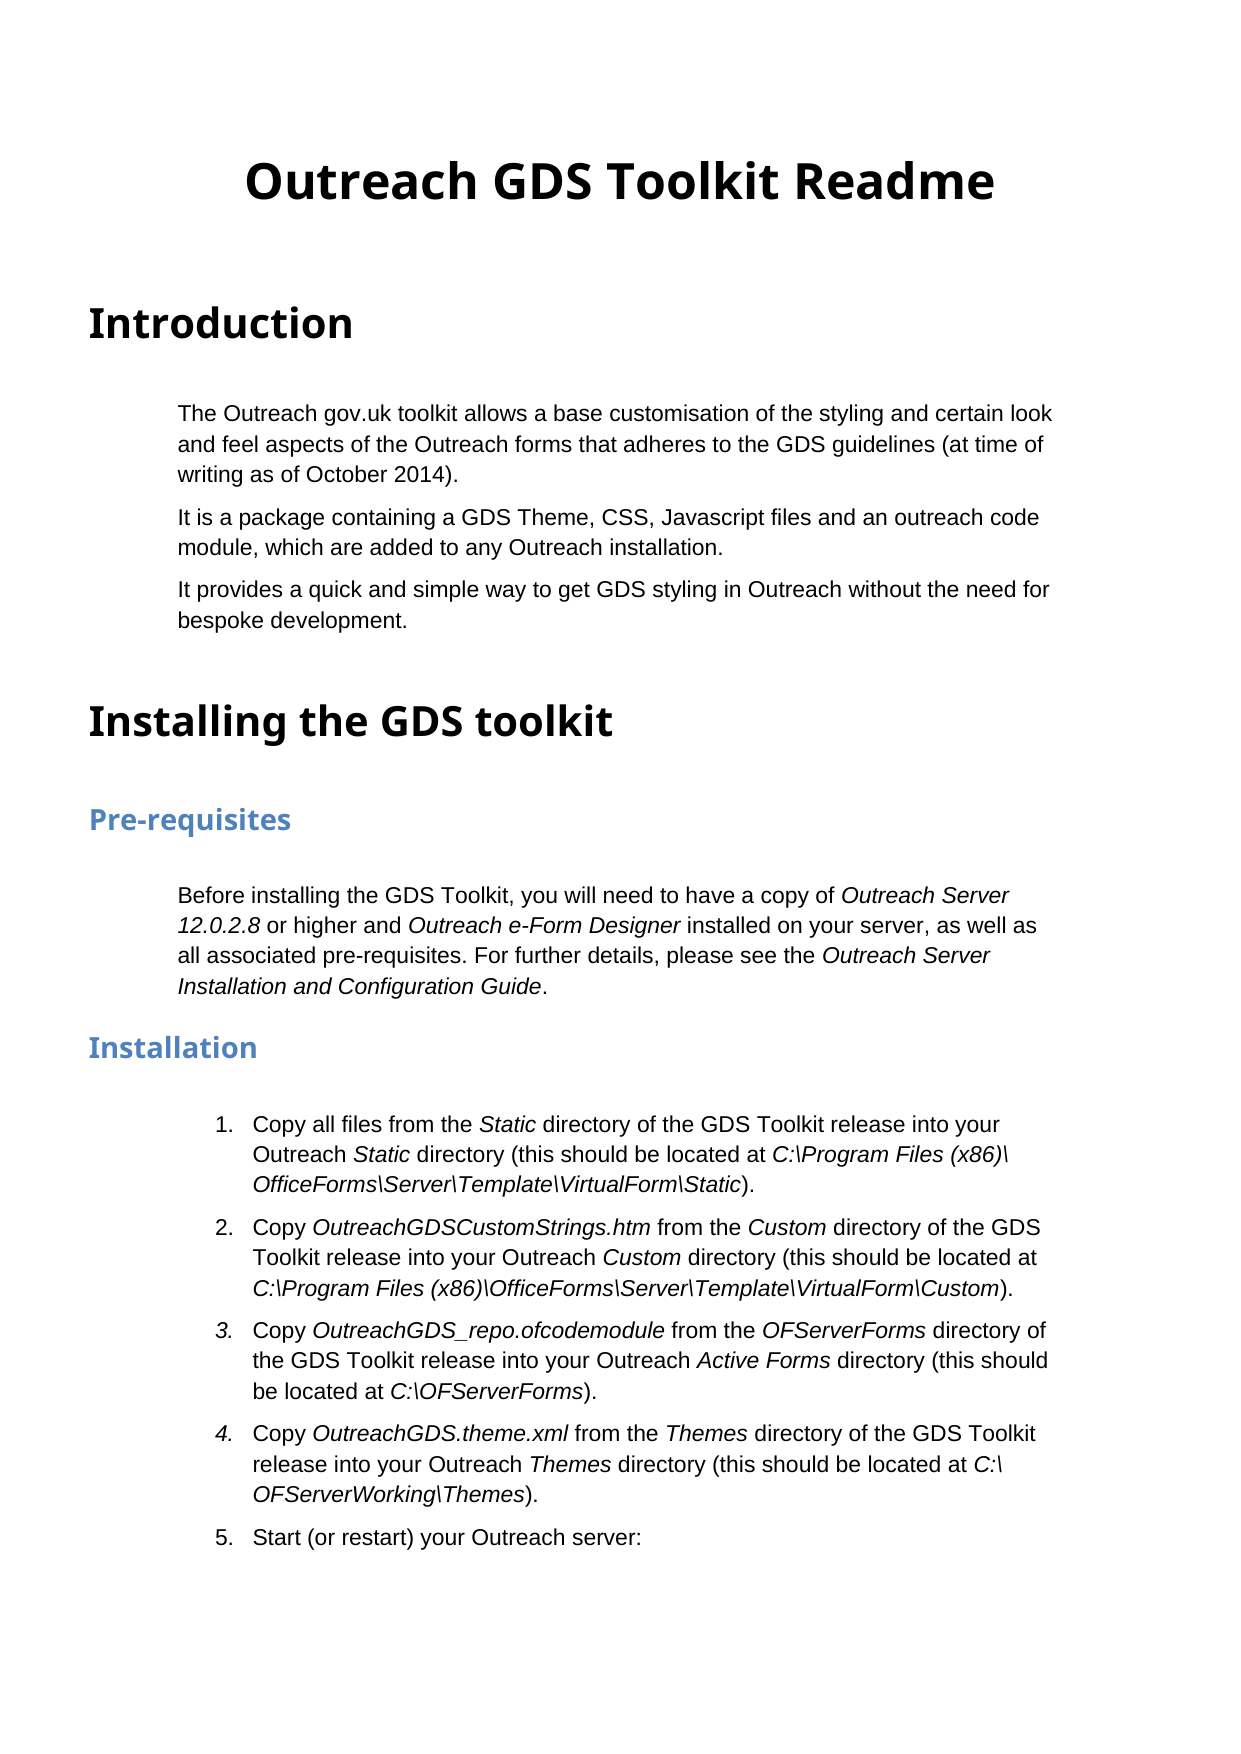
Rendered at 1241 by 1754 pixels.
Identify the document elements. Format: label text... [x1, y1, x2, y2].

text Outreach GDS Toolkit Readme [177, 146, 1063, 214]
list Copy OutreachGDS.theme.xml from the Themes directory of the GDS Toolkit release into your Outreach Themes directory (this should be located at C:\OFServerWorking\Themes). [215, 1420, 1063, 1507]
text It is a package containing a GDS Theme, CSS, Javascript files and an outreach code module, which are added to any Outreach installation. [177, 503, 1063, 560]
subtitle Pre-requisites [88, 799, 1063, 838]
subtitle Installation [88, 1028, 1063, 1067]
text Before installing the GDS Toolkit, you will need to have a copy of Outreach Server 12.0.2.8 or higher and Outreach e-Form Designer installed on your server, as well as all associated pre-requisites. For further details, please see the Outreach Server Installation and Configuration Guide. [177, 882, 1063, 999]
text It provides a quick and simple way to get GDS styling in Outreach without the need for bespoke development. [177, 576, 1063, 633]
list Start (or restart) your Outreach server: [215, 1523, 1063, 1550]
text The Outreach gov.uk toolkit allows a base customisation of the styling and certain look and feel aspects of the Outreach forms that adheres to the GDS guidelines (at time of writing as of October 2014). [177, 400, 1063, 487]
subtitle Introduction [88, 294, 1063, 350]
list Copy OutreachGDSCustomStrings.htm from the Custom directory of the GDS Toolkit release into your Outreach Custom directory (this should be located at C:\Program Files (x86)\OfficeForms\Server\Template\VirtualForm\Custom). [215, 1214, 1063, 1301]
subtitle Installing the GDS toolkit [88, 692, 1063, 749]
list Copy all files from the Static directory of the GDS Toolkit release into your Outreach Static directory (this should be located at C:\Program Files (x86)\OfficeForms\Server\Template\VirtualForm\Static). [215, 1111, 1063, 1198]
list Copy OutreachGDS_repo.ofcodemodule from the OFServerForms directory of the GDS Toolkit release into your Outreach Active Forms directory (this should be located at C:\OFServerForms). [215, 1317, 1063, 1404]
